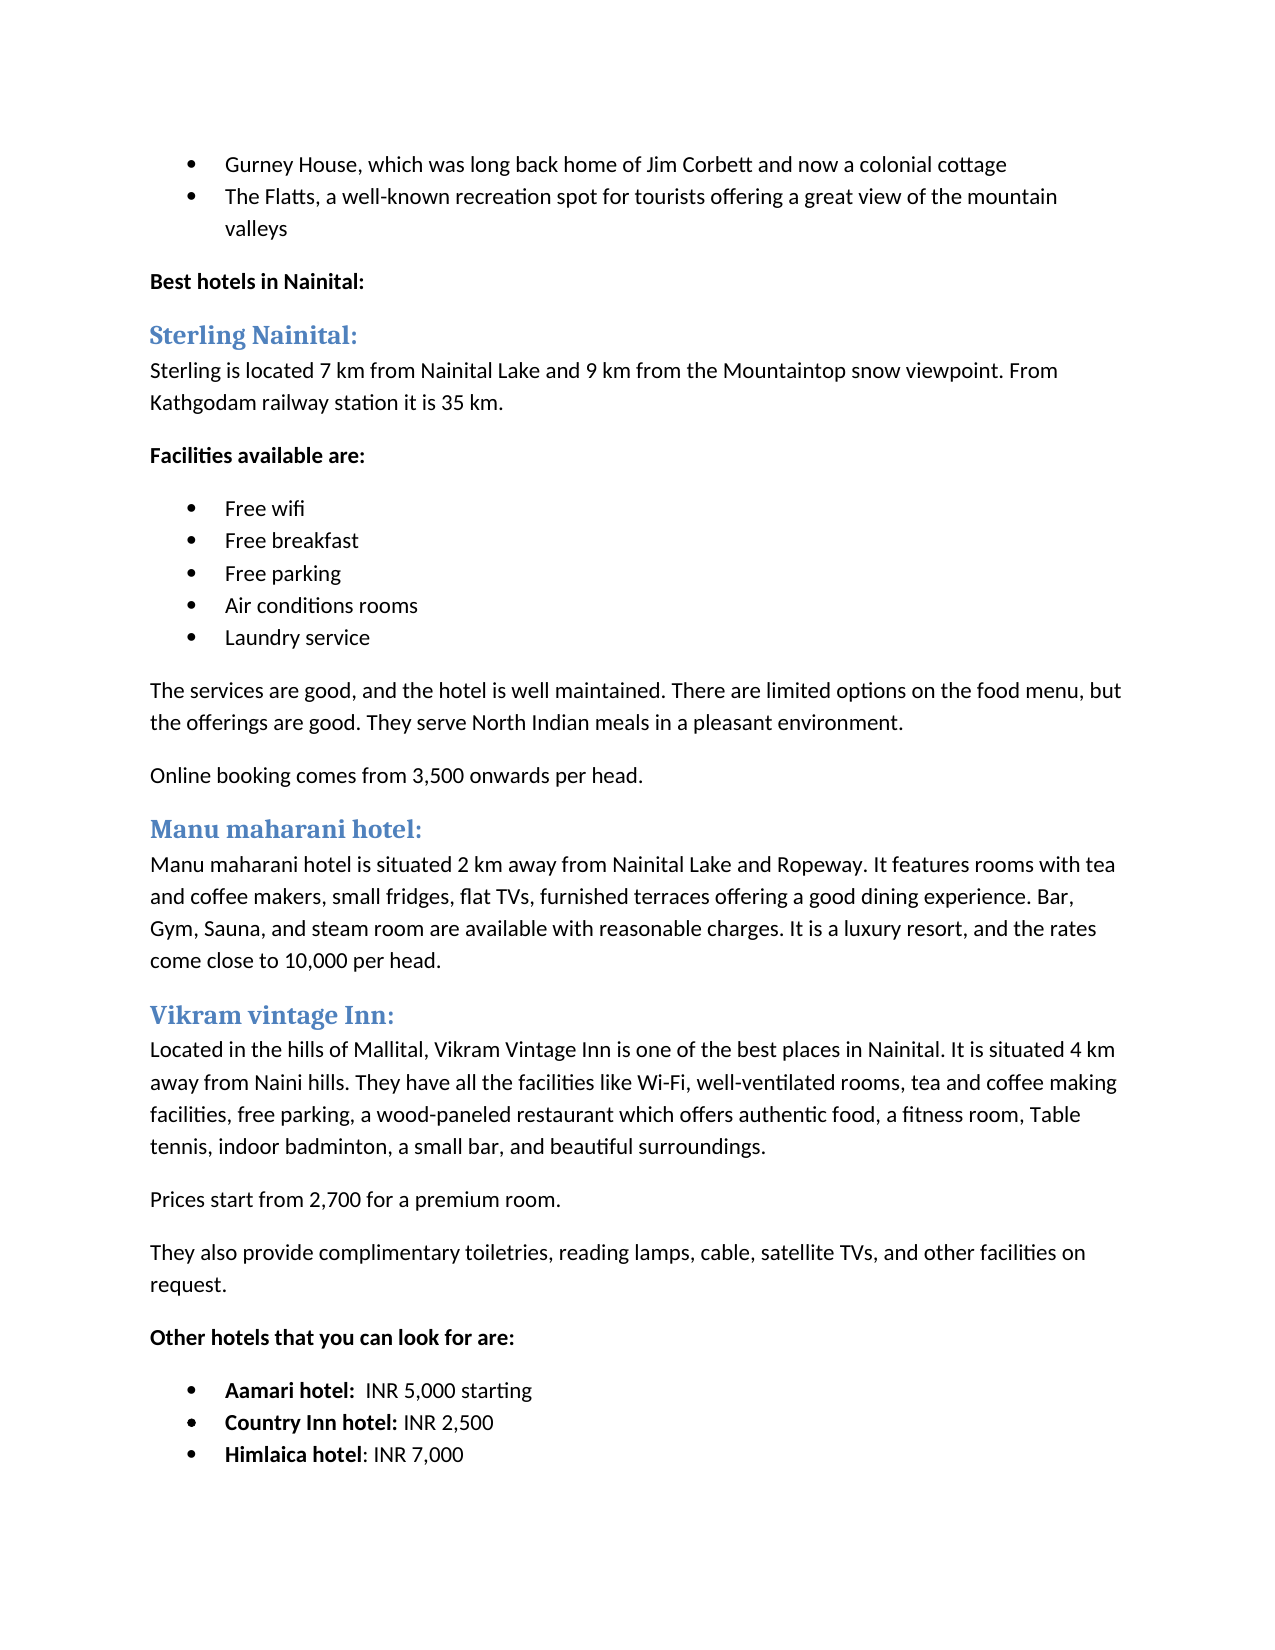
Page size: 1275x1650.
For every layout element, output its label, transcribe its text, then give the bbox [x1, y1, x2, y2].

list Free wifi [187, 494, 1125, 522]
text Best hotels in Nainital: [150, 267, 1125, 295]
list Himlaica hotel: INR 7,000 [187, 1441, 1125, 1469]
list Gurney House, which was long back home of Jim Corbett and now a colonial cottage [187, 150, 1125, 178]
subtitle Vikram vintage Inn: [150, 1000, 1125, 1031]
text Online booking comes from 3,500 onwards per head. [150, 761, 1125, 789]
text Manu maharani hotel is situated 2 km away from Nainital Lake and Ropeway. It features rooms with tea and coffee makers, small fridges, flat TVs, furnished terraces offering a good dining experience. Bar, Gym, Sauna, and steam room are available with reasonable charges. It is a luxury resort, and the rates come close to 10,000 per head. [150, 850, 1125, 975]
list Laundry service [187, 623, 1125, 651]
subtitle Sterling Nainital: [150, 320, 1125, 352]
subtitle Manu maharani hotel: [150, 814, 1125, 846]
text They also provide complimentary toiletries, reading lamps, cable, satellite TVs, and other facilities on request. [150, 1238, 1125, 1298]
text Sterling is located 7 km from Nainital Lake and 9 km from the Mountaintop snow viewpoint. From Kathgodam railway station it is 35 km. [150, 356, 1125, 416]
list The Flatts, a well-known recreation spot for tourists offering a great view of the mountain valleys [187, 182, 1125, 242]
list Free parking [187, 559, 1125, 587]
text The services are good, and the hotel is well maintained. There are limited options on the food menu, but the offerings are good. They serve North Indian meals in a pleasant environment. [150, 676, 1125, 736]
list Air conditions rooms [187, 591, 1125, 619]
text Prices start from 2,700 for a premium room. [150, 1185, 1125, 1213]
list Country Inn hotel: INR 2,500 [187, 1408, 1125, 1436]
list Free breakfast [187, 527, 1125, 554]
text Other hotels that you can look for are: [150, 1323, 1125, 1351]
text Facilities available are: [150, 441, 1125, 469]
list Aamari hotel: INR 5,000 starting [187, 1376, 1125, 1404]
text Located in the hills of Mallital, Vikram Vintage Inn is one of the best places in Nainital. It is situated 4 km away from Naini hills. They have all the facilities like Wi-Fi, well-ventilated rooms, tea and coffee making facilities, free parking, a wood-paneled restaurant which offers authentic food, a fitness room, Table tennis, indoor badminton, a small bar, and beautiful surroundings. [150, 1035, 1125, 1160]
